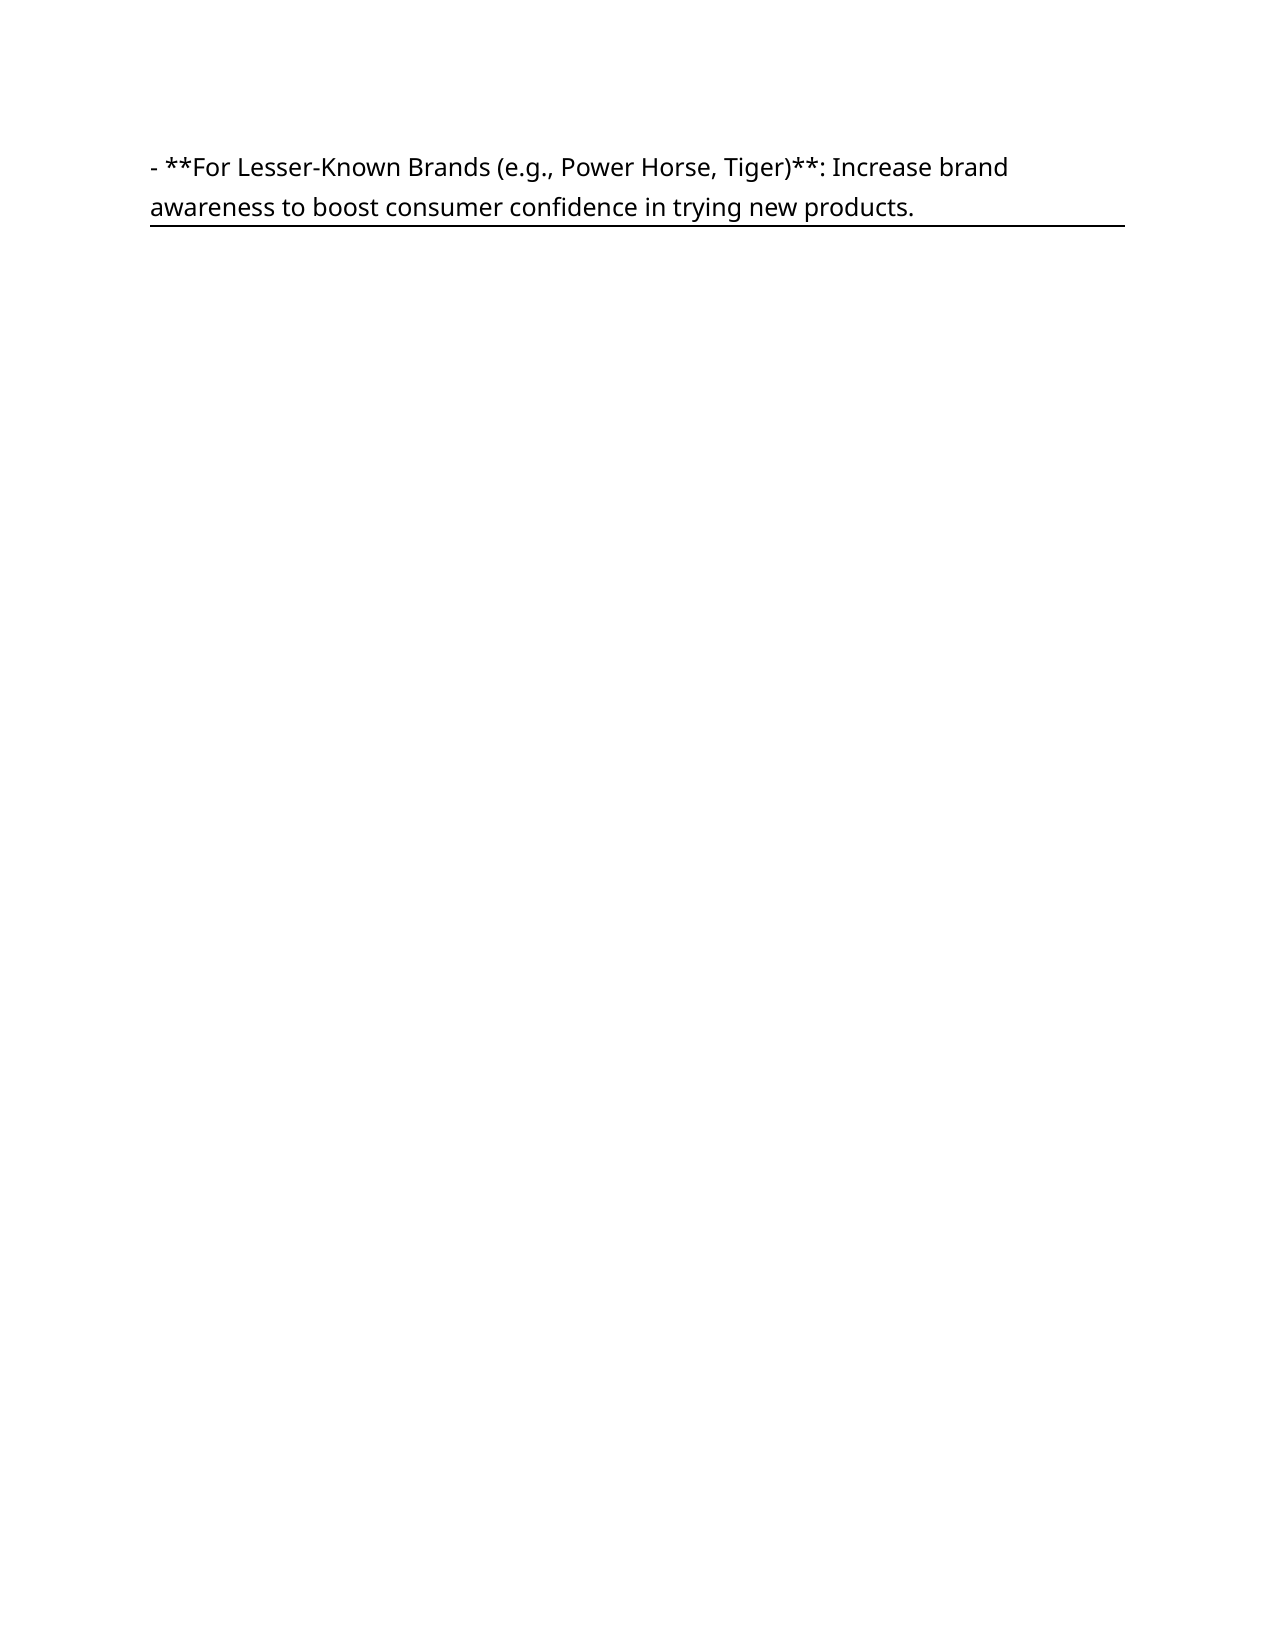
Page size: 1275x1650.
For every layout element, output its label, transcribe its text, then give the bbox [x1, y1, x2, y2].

text - **For Lesser-Known Brands (e.g., Power Horse, Tiger)**: Increase brand awareness to boost consumer confidence in trying new products. [150, 150, 1125, 225]
